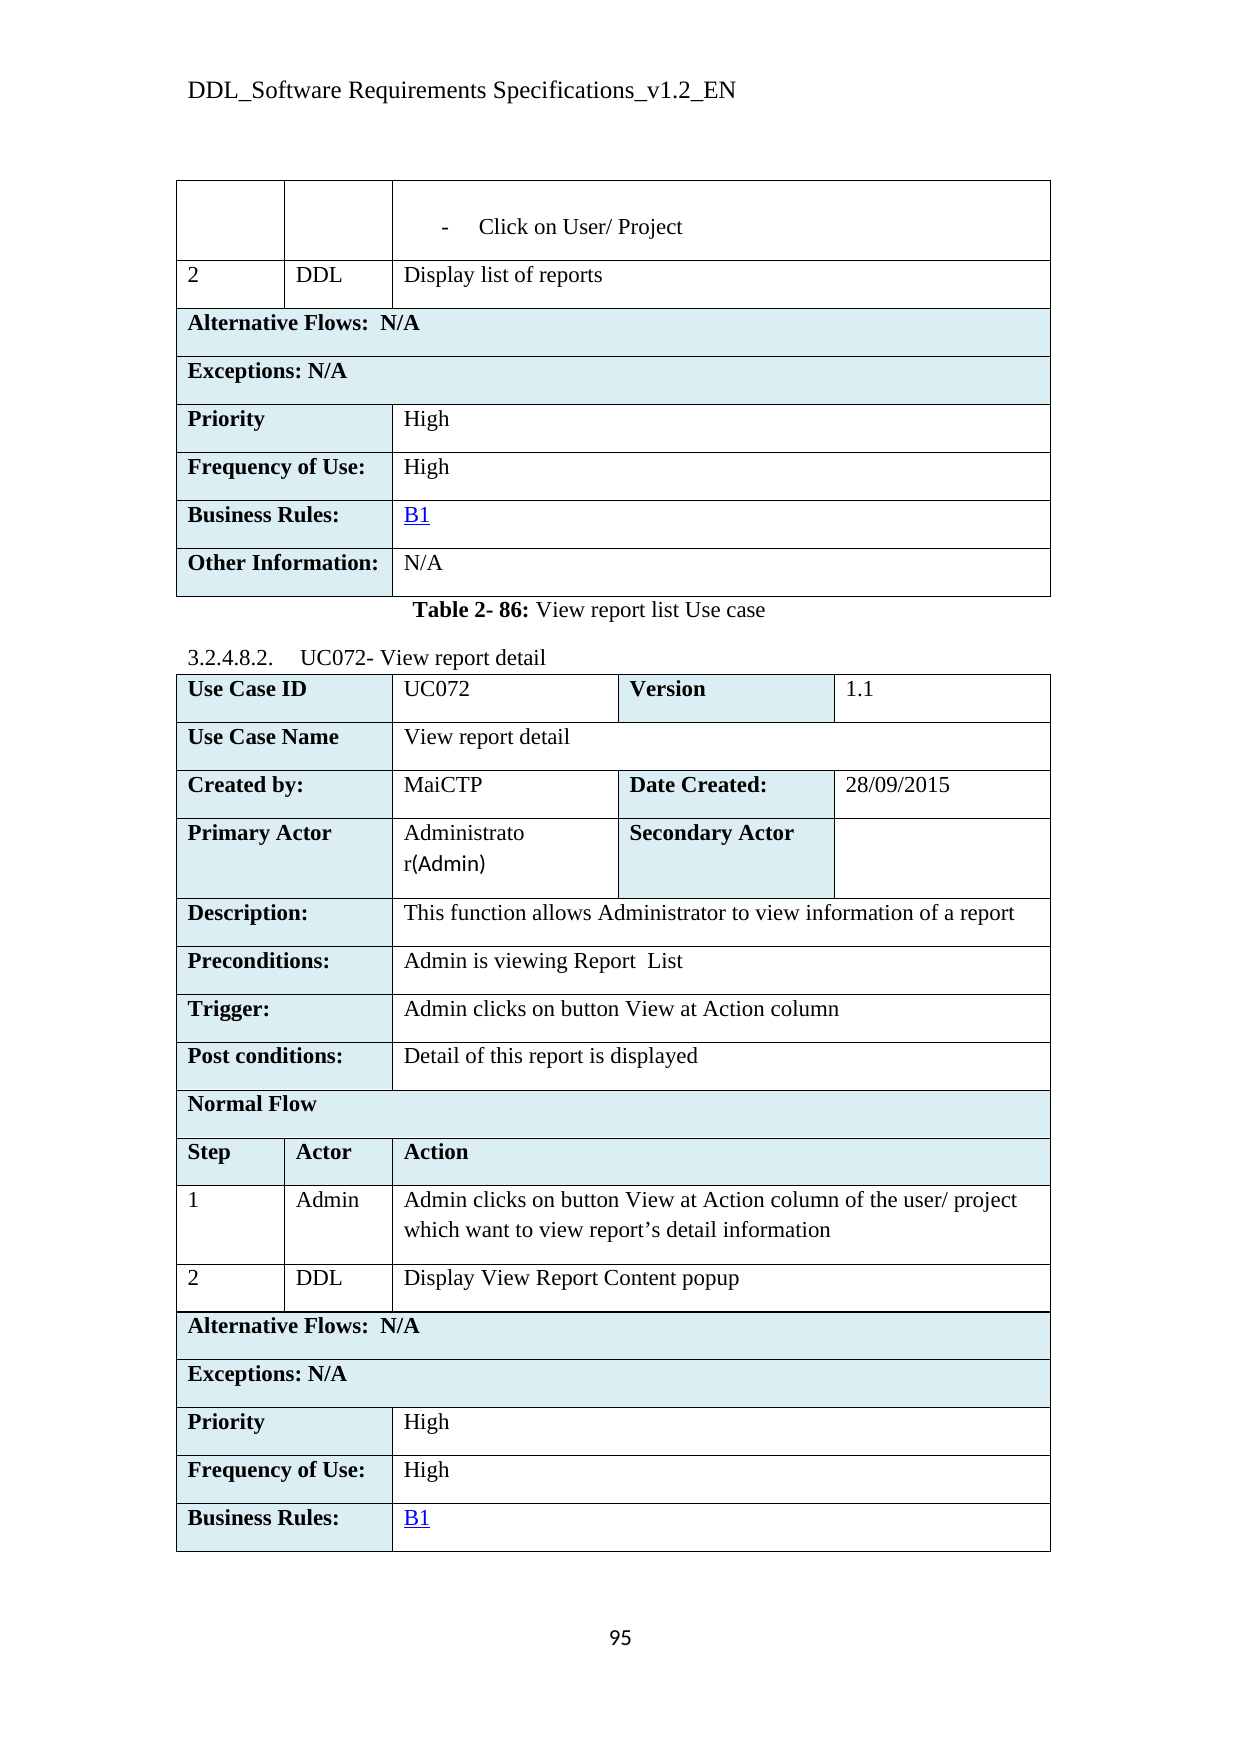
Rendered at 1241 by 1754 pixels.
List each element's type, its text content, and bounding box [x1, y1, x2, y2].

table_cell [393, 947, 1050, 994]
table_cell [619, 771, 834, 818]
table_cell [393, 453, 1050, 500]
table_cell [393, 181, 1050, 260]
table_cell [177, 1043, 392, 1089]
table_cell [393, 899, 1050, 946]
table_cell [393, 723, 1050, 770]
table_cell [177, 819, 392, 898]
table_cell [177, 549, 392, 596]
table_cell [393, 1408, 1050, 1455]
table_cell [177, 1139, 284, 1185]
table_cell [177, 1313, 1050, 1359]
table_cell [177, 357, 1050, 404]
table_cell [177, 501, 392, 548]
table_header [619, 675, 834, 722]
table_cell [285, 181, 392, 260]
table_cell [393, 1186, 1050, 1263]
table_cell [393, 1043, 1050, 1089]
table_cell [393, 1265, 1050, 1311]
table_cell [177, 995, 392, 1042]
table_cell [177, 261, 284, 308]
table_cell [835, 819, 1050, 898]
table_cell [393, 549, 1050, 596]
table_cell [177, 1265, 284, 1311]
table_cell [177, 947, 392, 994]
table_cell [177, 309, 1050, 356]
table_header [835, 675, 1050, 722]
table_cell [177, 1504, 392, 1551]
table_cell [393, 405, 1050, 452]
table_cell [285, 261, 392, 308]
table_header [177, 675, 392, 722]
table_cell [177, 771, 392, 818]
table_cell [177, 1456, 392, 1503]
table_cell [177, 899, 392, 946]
text Table 2- 86: View report list Use case [337, 597, 1053, 623]
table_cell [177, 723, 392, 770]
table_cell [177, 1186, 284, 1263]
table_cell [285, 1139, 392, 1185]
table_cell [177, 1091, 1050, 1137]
subtitle UC072- View report detail [187, 644, 1053, 670]
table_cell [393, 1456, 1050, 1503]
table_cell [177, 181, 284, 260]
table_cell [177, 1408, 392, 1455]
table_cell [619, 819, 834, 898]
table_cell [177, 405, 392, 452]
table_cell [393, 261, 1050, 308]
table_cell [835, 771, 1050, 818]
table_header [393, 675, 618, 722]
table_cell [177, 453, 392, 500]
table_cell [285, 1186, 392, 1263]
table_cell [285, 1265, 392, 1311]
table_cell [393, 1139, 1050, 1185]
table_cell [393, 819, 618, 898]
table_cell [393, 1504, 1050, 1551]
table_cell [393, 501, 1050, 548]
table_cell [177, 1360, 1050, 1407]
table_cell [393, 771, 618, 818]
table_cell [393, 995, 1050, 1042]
